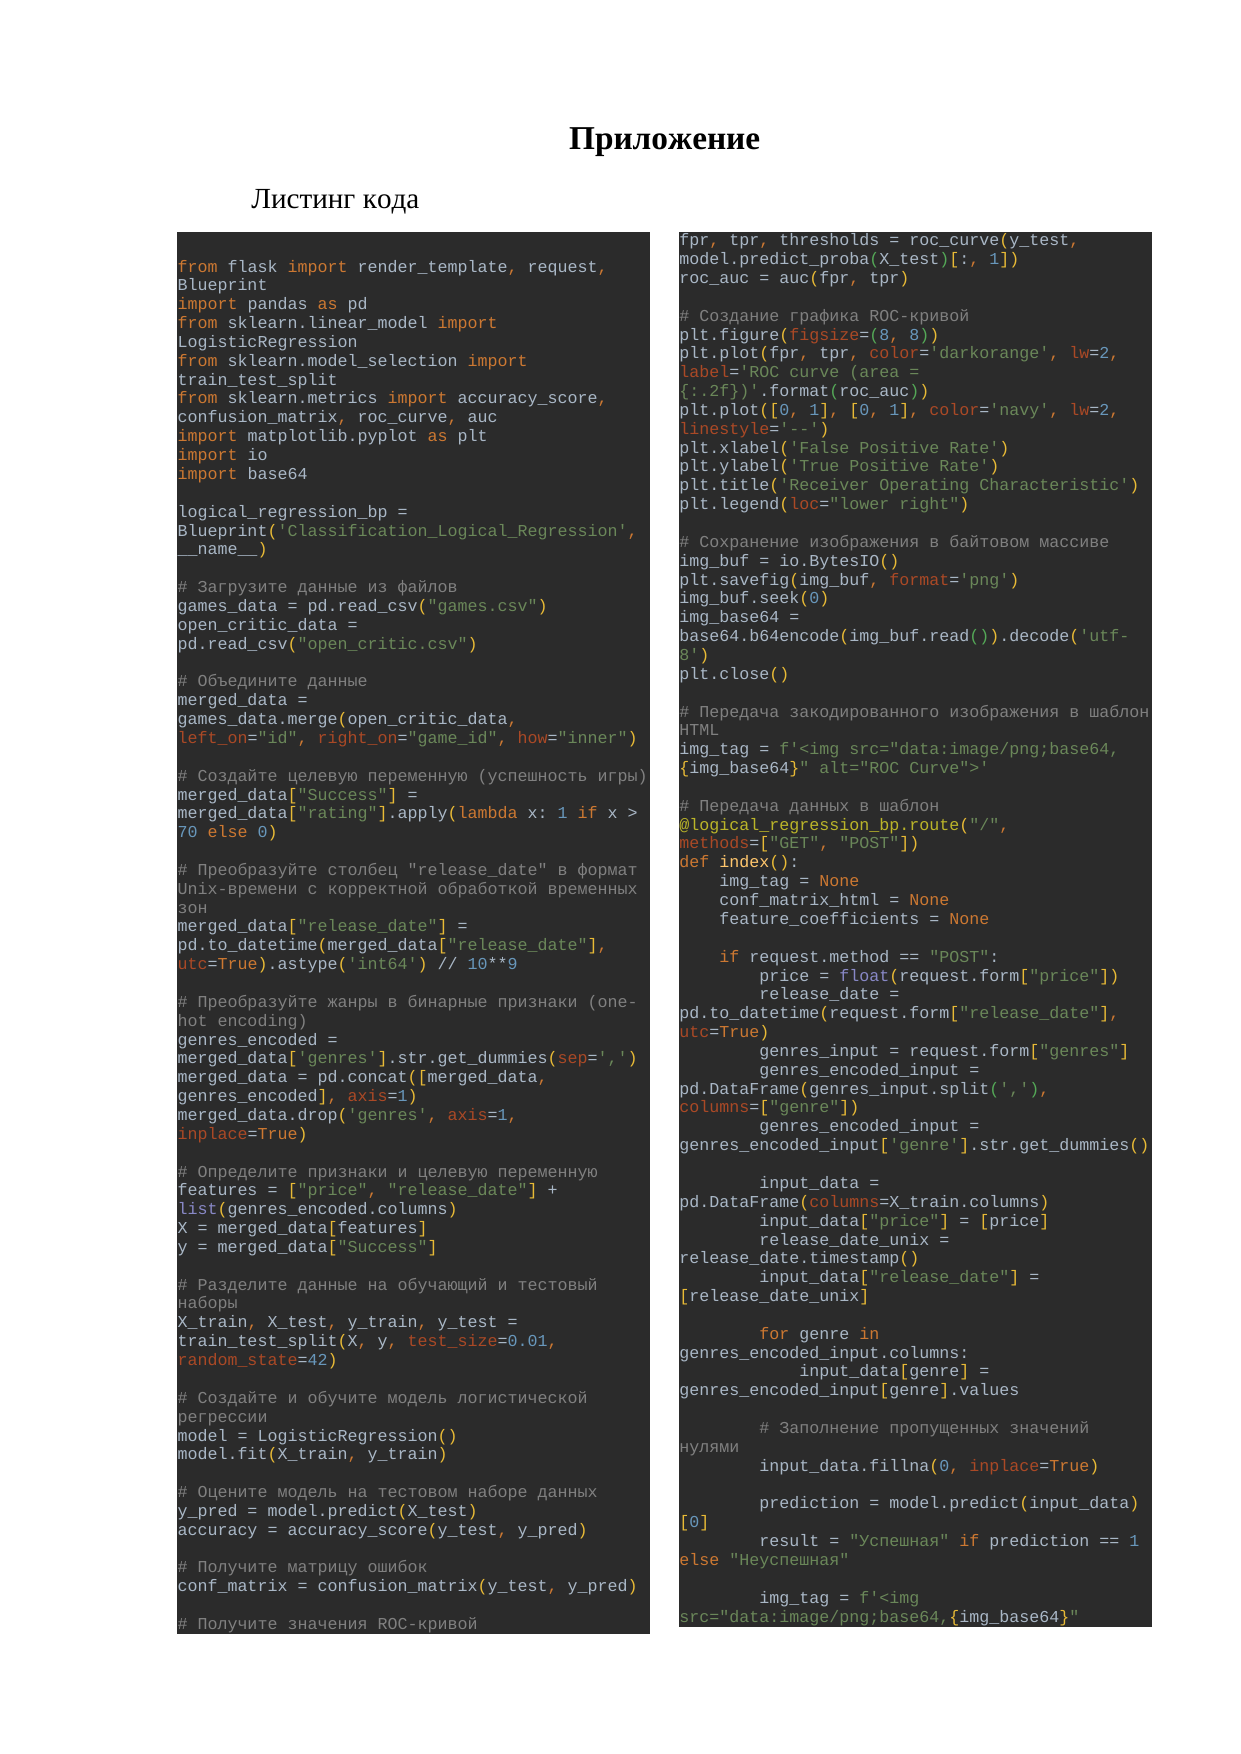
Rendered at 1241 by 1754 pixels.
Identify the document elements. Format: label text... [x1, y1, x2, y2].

subtitle Приложение [177, 118, 1152, 156]
text Листинг кода [177, 181, 1152, 215]
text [177, 258, 650, 1634]
